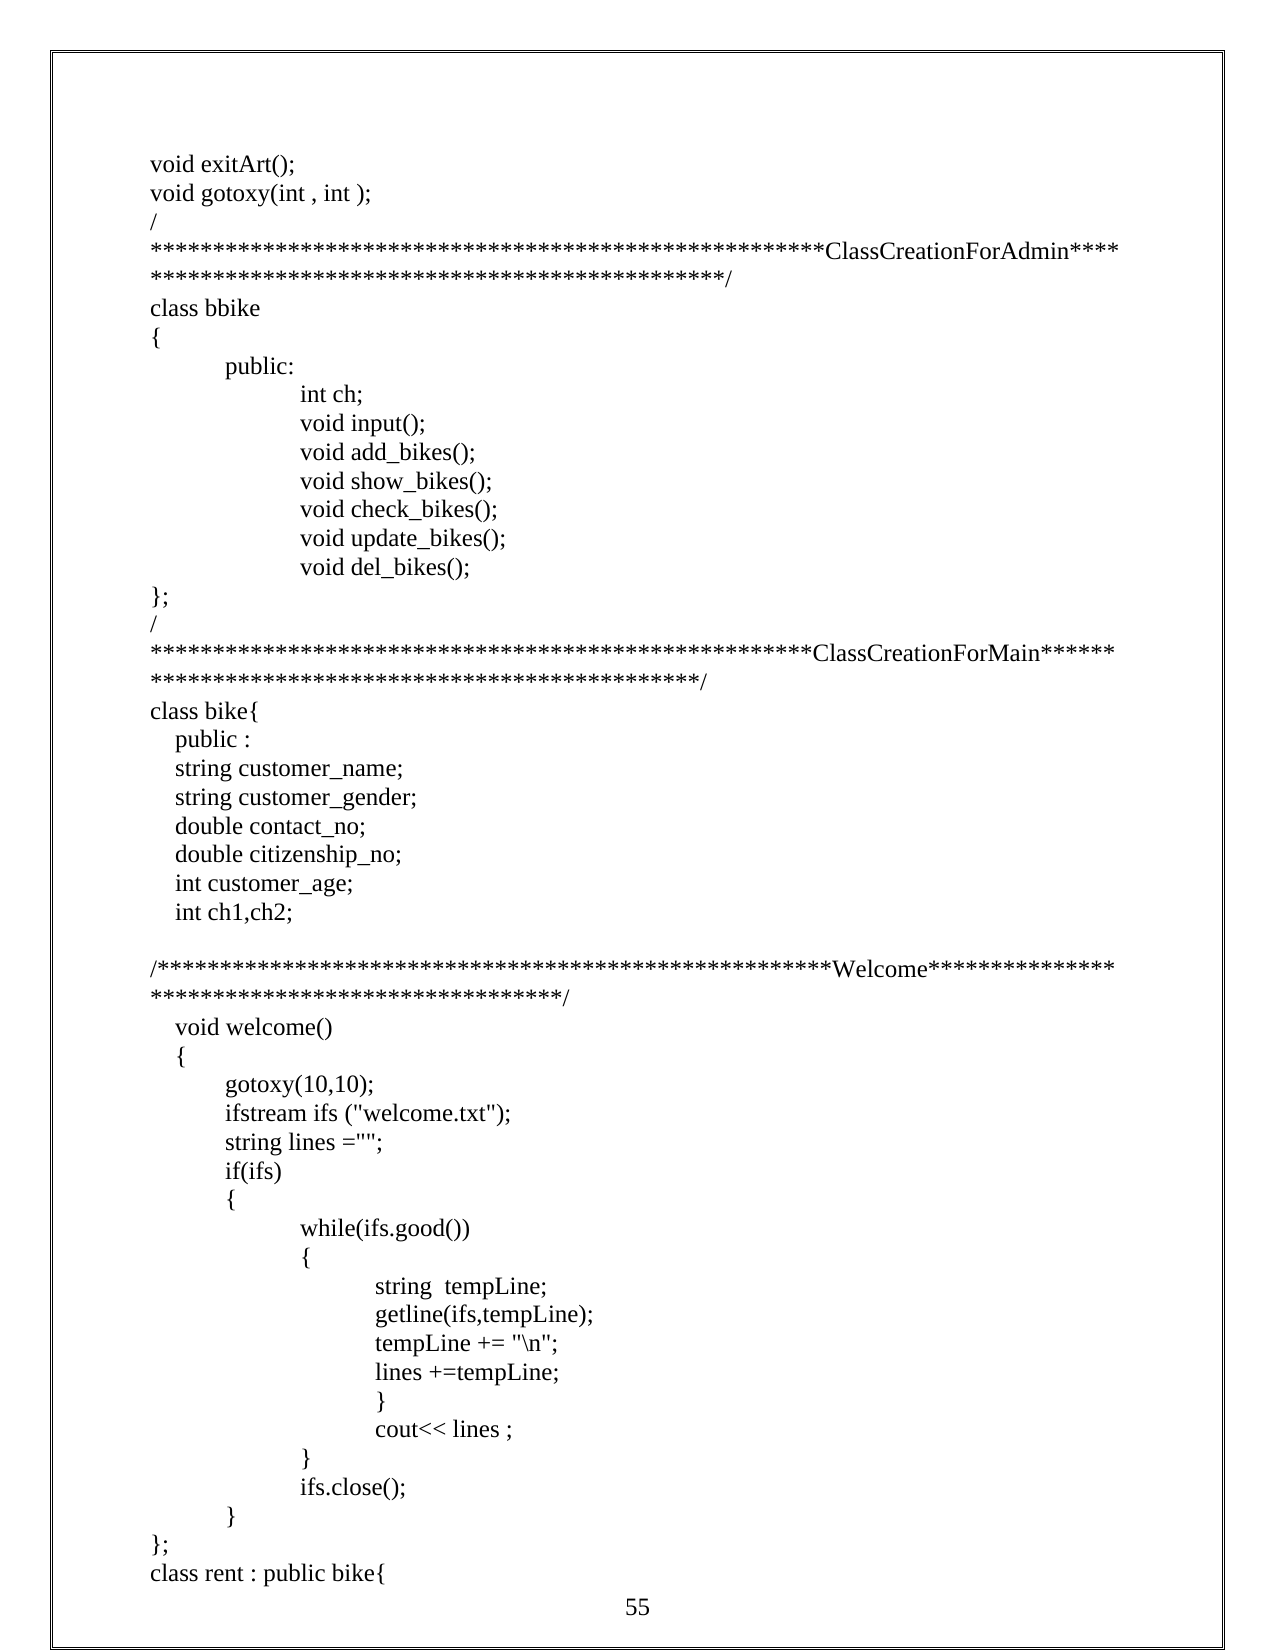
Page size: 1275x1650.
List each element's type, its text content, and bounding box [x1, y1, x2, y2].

text void update_bikes(); [150, 523, 1125, 552]
text { [150, 1041, 1125, 1069]
text }; [150, 581, 1125, 609]
text { [150, 1184, 1125, 1213]
text void welcome() [150, 1012, 1125, 1041]
text double contact_no; [150, 811, 1125, 839]
text void gotoxy(int , int ); [150, 178, 1125, 207]
text lines +=tempLine; [150, 1357, 1125, 1386]
text } [150, 1386, 1125, 1414]
text string lines =""; [150, 1127, 1125, 1156]
text }; [150, 1529, 1125, 1558]
text class bike{ [150, 696, 1125, 724]
text while(ifs.good()) [150, 1213, 1125, 1242]
text } [150, 1443, 1125, 1472]
text gotoxy(10,10); [150, 1069, 1125, 1098]
text tempLine += "\n"; [150, 1328, 1125, 1357]
text class rent : public bike{ [150, 1558, 1125, 1587]
text cout<< lines ; [150, 1414, 1125, 1443]
text int ch1,ch2; [150, 897, 1125, 926]
text getline(ifs,tempLine); [150, 1299, 1125, 1328]
text public: [150, 351, 1125, 379]
text class bbike [150, 293, 1125, 322]
text void check_bikes(); [150, 494, 1125, 523]
text { [150, 1242, 1125, 1271]
text { [150, 322, 1125, 351]
text void show_bikes(); [150, 466, 1125, 494]
text void exitArt(); [150, 149, 1125, 178]
text void input(); [150, 408, 1125, 437]
text double citizenship_no; [150, 839, 1125, 868]
text int ch; [150, 379, 1125, 408]
text /******************************************************Welcome************************************************/ [150, 926, 1125, 1012]
text string customer_name; [150, 753, 1125, 782]
text ifs.close(); [150, 1472, 1125, 1501]
text } [150, 1501, 1125, 1529]
text if(ifs) [150, 1156, 1125, 1184]
text string tempLine; [150, 1271, 1125, 1299]
text void del_bikes(); [150, 552, 1125, 581]
text ifstream ifs ("welcome.txt"); [150, 1098, 1125, 1127]
text string customer_gender; [150, 782, 1125, 811]
text /*****************************************************ClassCreationForMain**************************************************/ [150, 609, 1125, 696]
text void add_bikes(); [150, 437, 1125, 466]
text int customer_age; [150, 868, 1125, 897]
text /******************************************************ClassCreationForAdmin**************************************************/ [150, 207, 1125, 293]
text public : [150, 724, 1125, 753]
